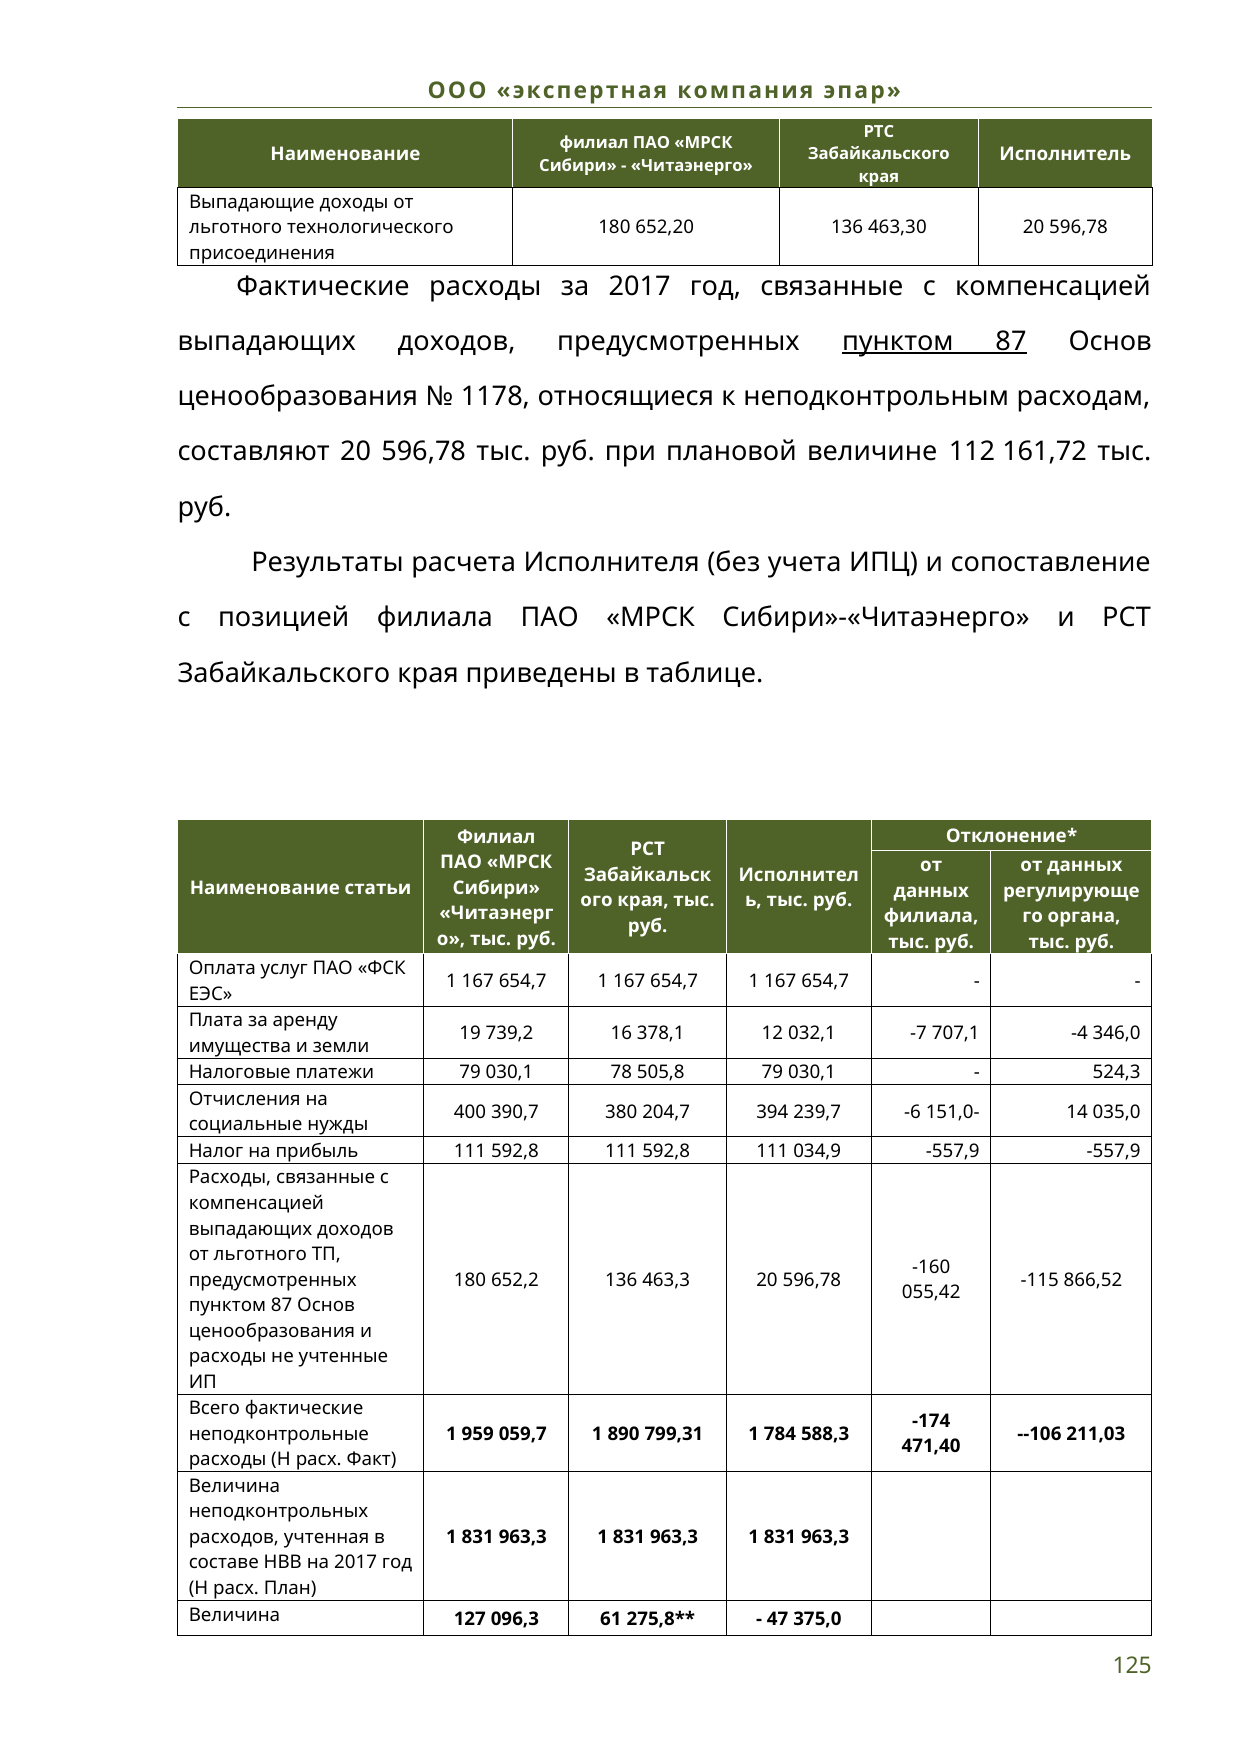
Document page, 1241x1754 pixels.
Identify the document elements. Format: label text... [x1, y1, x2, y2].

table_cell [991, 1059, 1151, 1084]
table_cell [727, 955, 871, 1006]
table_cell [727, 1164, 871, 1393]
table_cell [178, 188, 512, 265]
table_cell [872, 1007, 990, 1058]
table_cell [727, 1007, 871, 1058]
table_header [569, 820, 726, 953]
list Фактические расходы за 2017 год, связанные с компенсацией выпадающих доходов, предусмотренных пунктом 87 Основ ценообразования № 1178, относящиеся к неподконтрольным расходам, составляют 20 596,78 тыс. руб. при плановой величине 112 161,72 тыс. руб. [177, 266, 1152, 524]
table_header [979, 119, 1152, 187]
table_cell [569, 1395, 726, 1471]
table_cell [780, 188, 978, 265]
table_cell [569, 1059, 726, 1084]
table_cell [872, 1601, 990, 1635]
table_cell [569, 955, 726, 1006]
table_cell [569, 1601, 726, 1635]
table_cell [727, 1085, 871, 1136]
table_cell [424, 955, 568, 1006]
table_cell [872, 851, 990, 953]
text Результаты расчета Исполнителя (без учета ИПЦ) и сопоставление с позицией филиала ПАО «МРСК Сибири»-«Читаэнерго» и РСТ Забайкальского края приведены в таблице. [177, 542, 1152, 690]
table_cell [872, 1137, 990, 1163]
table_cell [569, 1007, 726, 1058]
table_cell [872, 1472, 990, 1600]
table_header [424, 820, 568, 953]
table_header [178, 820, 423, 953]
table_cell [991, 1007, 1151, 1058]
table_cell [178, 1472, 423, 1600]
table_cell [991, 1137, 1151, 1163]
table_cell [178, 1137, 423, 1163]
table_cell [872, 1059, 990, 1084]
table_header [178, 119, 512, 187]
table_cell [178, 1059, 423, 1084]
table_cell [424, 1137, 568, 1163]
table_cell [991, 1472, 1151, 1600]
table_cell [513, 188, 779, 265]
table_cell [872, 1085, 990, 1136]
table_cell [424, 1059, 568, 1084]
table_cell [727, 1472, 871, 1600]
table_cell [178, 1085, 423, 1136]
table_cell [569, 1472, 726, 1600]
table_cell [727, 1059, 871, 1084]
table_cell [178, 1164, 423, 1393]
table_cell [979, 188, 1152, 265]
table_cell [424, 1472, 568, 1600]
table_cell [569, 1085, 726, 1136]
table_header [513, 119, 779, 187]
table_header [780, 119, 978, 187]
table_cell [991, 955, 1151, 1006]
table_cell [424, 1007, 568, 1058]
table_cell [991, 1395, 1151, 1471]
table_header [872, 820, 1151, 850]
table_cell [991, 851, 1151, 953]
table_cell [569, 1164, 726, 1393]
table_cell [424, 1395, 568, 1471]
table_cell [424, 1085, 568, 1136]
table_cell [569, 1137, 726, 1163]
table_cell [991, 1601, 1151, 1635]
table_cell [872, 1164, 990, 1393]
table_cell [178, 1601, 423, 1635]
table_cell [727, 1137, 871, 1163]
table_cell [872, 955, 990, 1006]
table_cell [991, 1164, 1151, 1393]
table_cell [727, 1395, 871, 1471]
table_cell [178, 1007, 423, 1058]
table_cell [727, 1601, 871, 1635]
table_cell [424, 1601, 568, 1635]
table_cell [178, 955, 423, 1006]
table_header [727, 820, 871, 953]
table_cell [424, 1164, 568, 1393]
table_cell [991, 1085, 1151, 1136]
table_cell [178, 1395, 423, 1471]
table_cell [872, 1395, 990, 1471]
